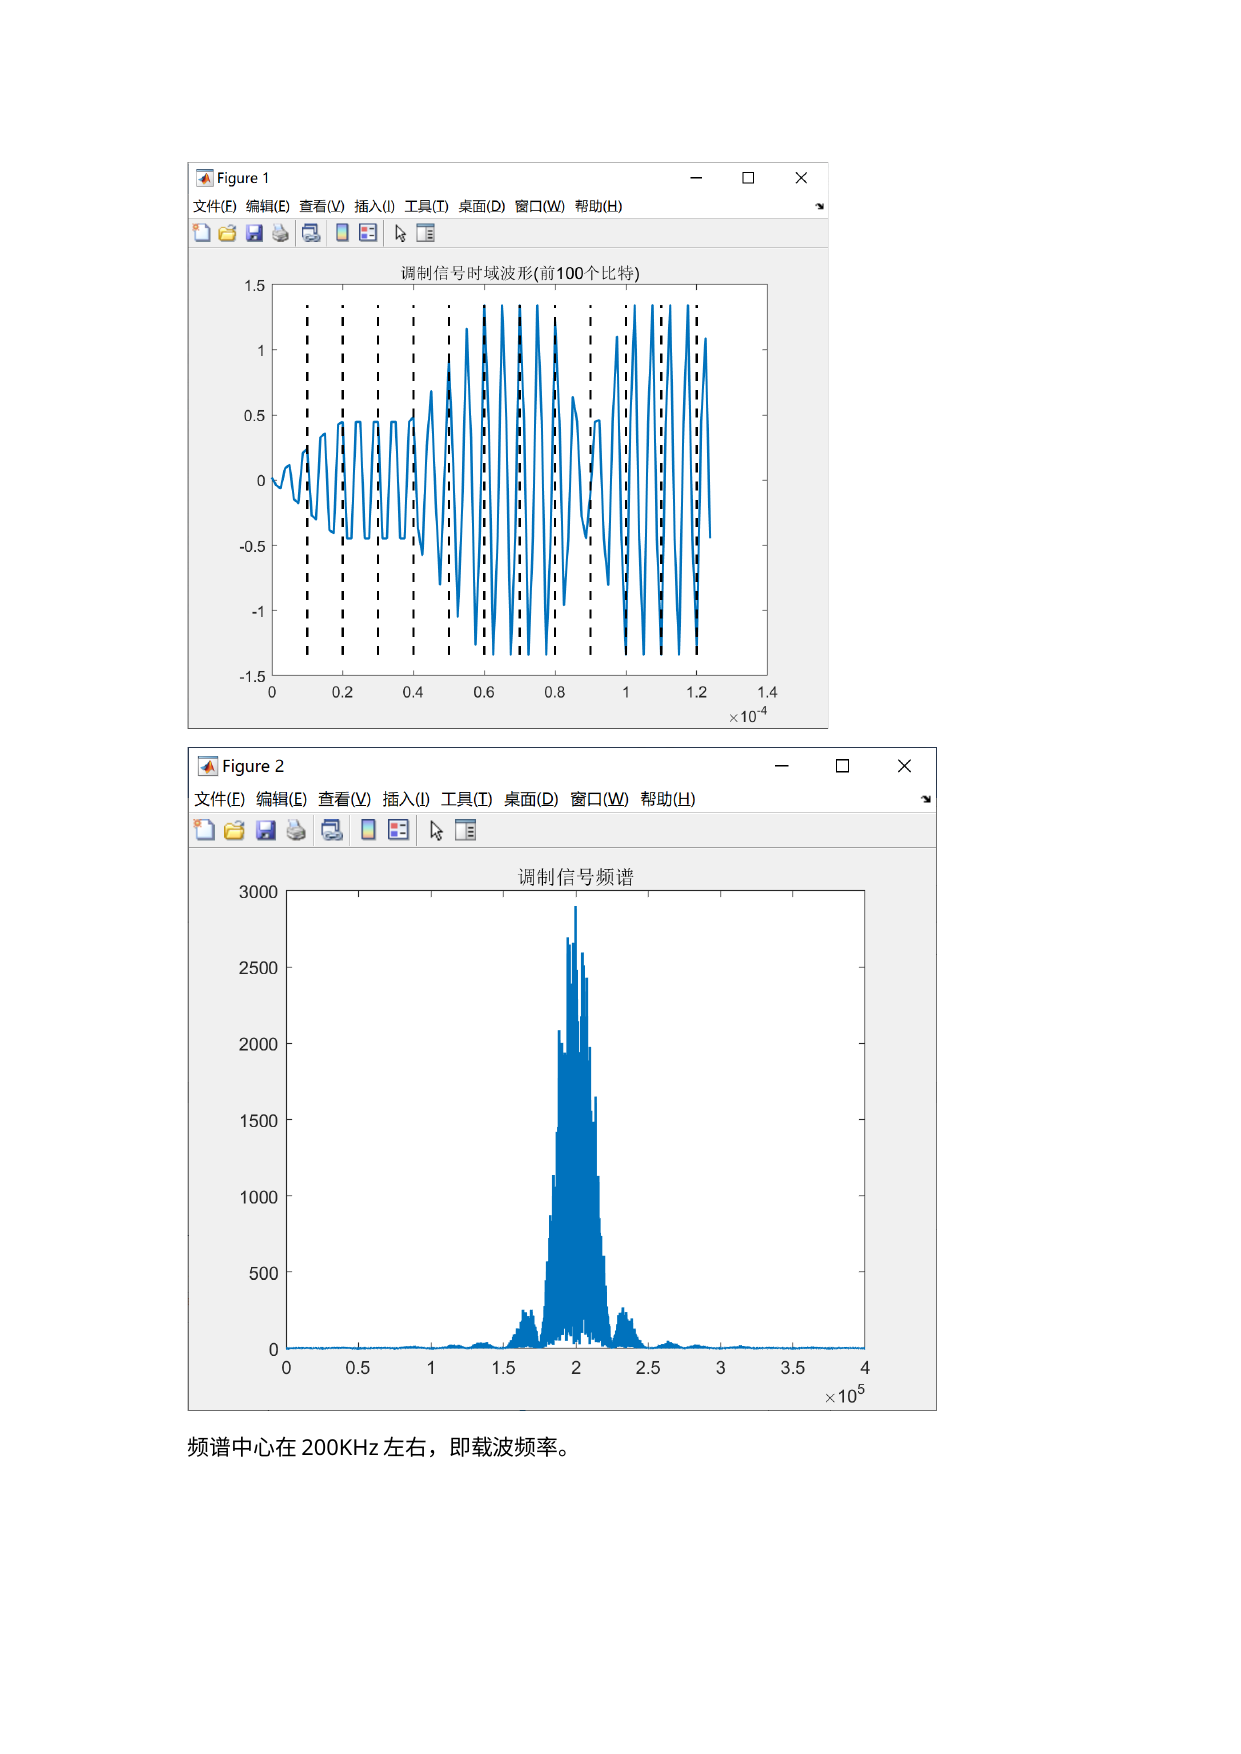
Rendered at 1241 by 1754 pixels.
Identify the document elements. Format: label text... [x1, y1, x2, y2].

picture [187, 162, 829, 729]
picture [187, 747, 937, 1411]
text 频谱中心在200KHz左右，即载波频率。 [187, 1429, 1053, 1462]
